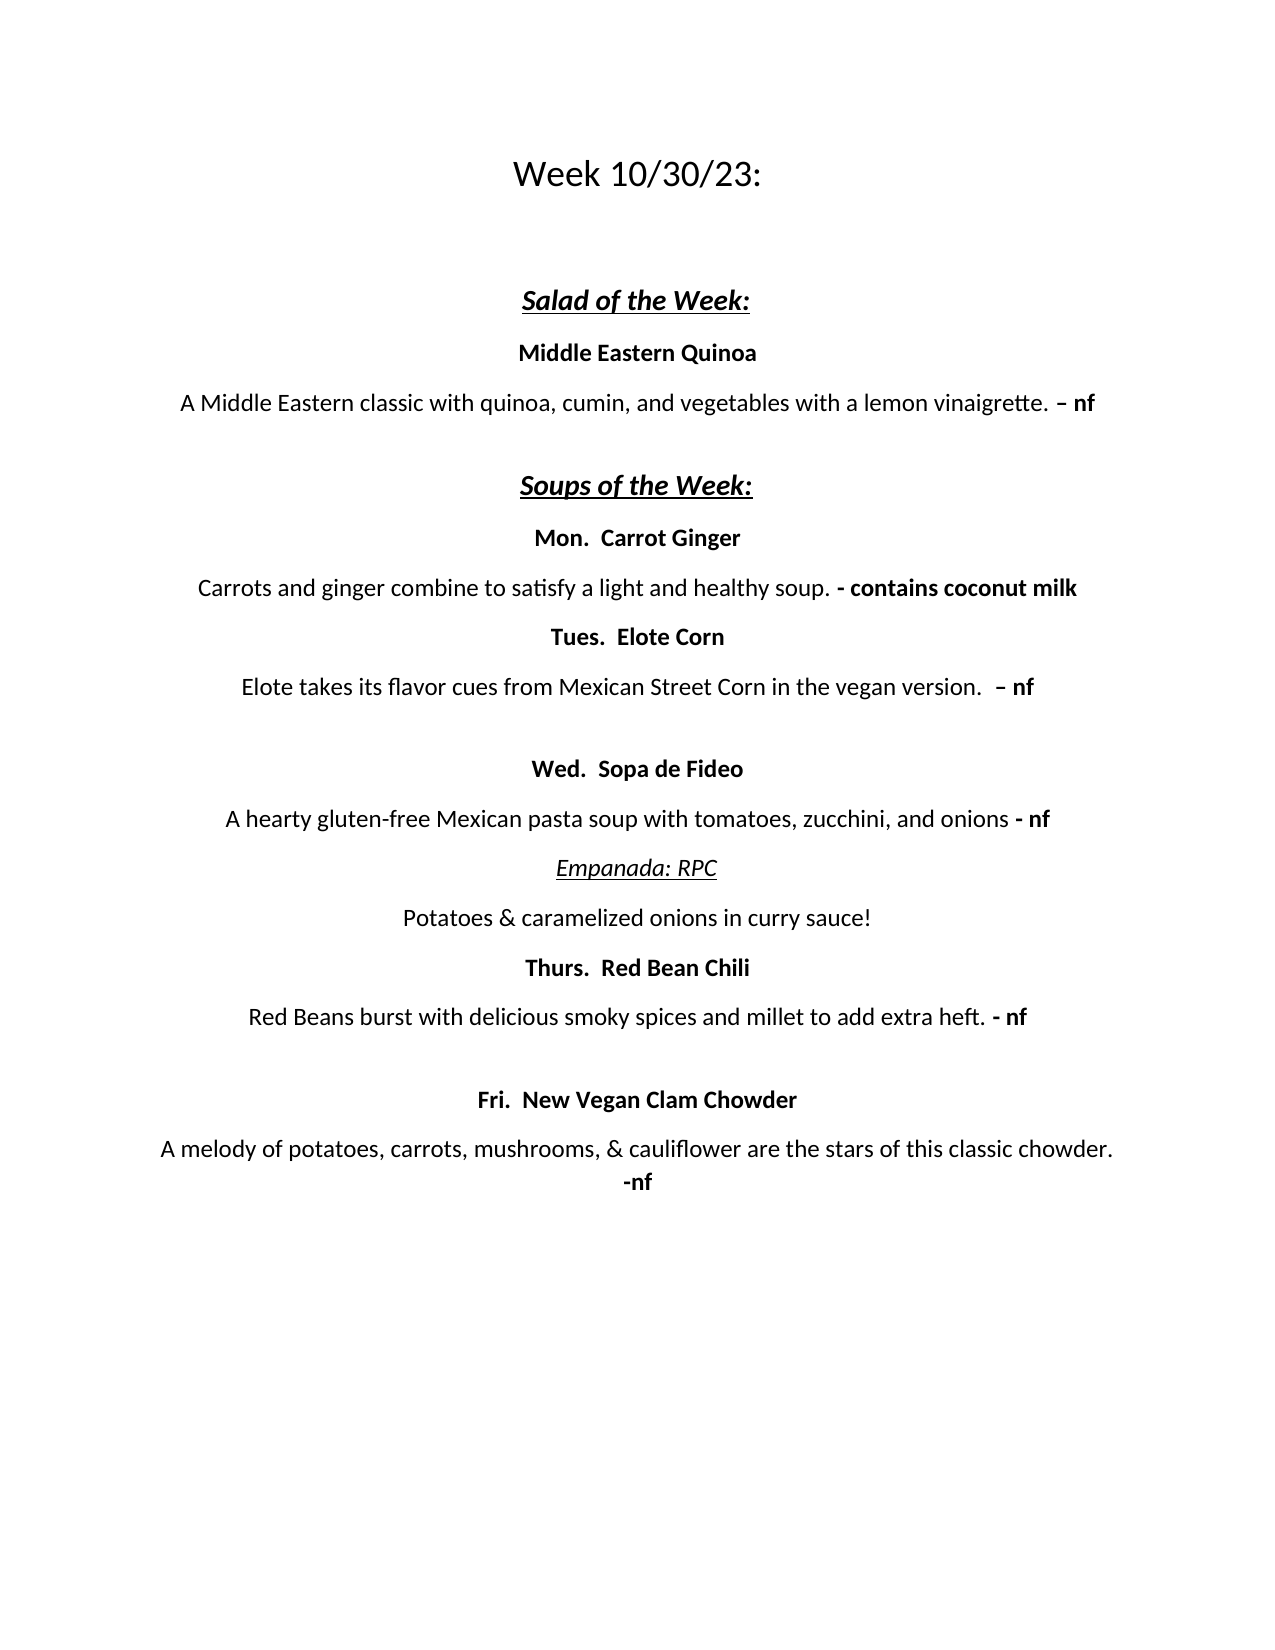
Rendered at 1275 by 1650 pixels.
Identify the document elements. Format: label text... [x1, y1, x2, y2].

text Fri. New Vegan Clam Chowder [150, 1084, 1125, 1114]
text Salad of the Week: [150, 282, 1125, 318]
text -nf [150, 1166, 1125, 1197]
text Tues. Elote Corn [150, 621, 1125, 652]
text Empanada: RPC [150, 853, 1125, 883]
text Red Beans burst with delicious smoky spices and millet to add extra heft. - nf [150, 1001, 1125, 1032]
text Wed. Sopa de Fideo [150, 753, 1125, 784]
text A Middle Eastern classic with quinoa, cumin, and vegetables with a lemon vinaigrette. – nf [150, 387, 1125, 417]
text Thurs. Red Bean Chili [150, 952, 1125, 982]
text Middle Eastern Quinoa [150, 337, 1125, 368]
text A hearty gluten-free Mexican pasta soup with tomatoes, zucchini, and onions - nf [150, 803, 1125, 833]
text Carrots and ginger combine to satisfy a light and healthy soup. - contains coconut milk [150, 572, 1125, 602]
text A melody of potatoes, carrots, mushrooms, & cauliflower are the stars of this classic chowder. [150, 1133, 1125, 1164]
text Week 10/30/23: [150, 150, 1125, 196]
text Soups of the Week: [150, 467, 1125, 503]
text Potatoes & caramelized onions in curry sauce! [150, 902, 1125, 933]
text Elote takes its flavor cues from Mexican Street Corn in the vegan version. – nf [150, 671, 1125, 701]
text Mon. Carrot Ginger [150, 522, 1125, 553]
